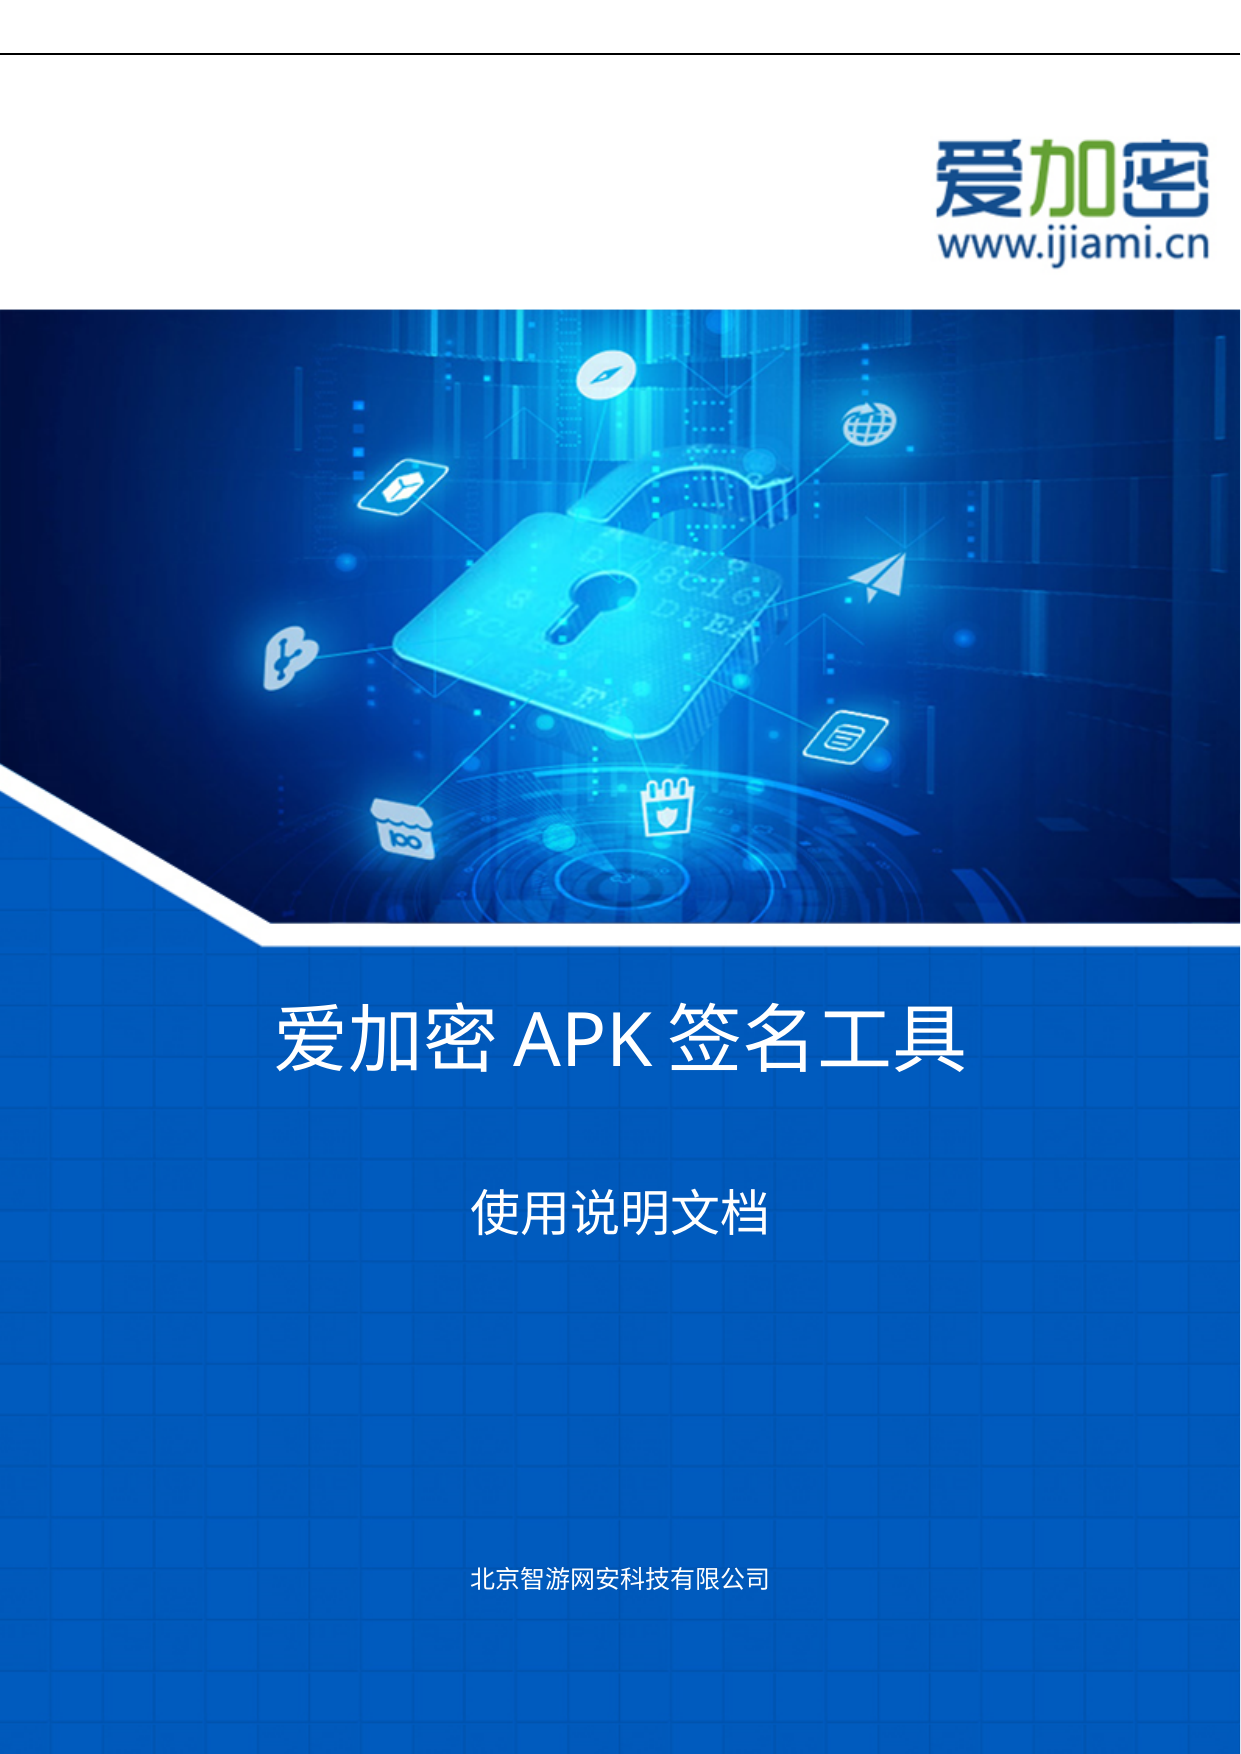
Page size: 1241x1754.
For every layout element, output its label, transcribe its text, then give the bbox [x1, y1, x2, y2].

text 爱加密APK签名工具 [0, 964, 1240, 1103]
text 北京智游网安科技有限公司 [0, 1543, 1240, 1612]
text 使用说明文档 [0, 1157, 1240, 1261]
picture [0, 87, 1241, 1754]
